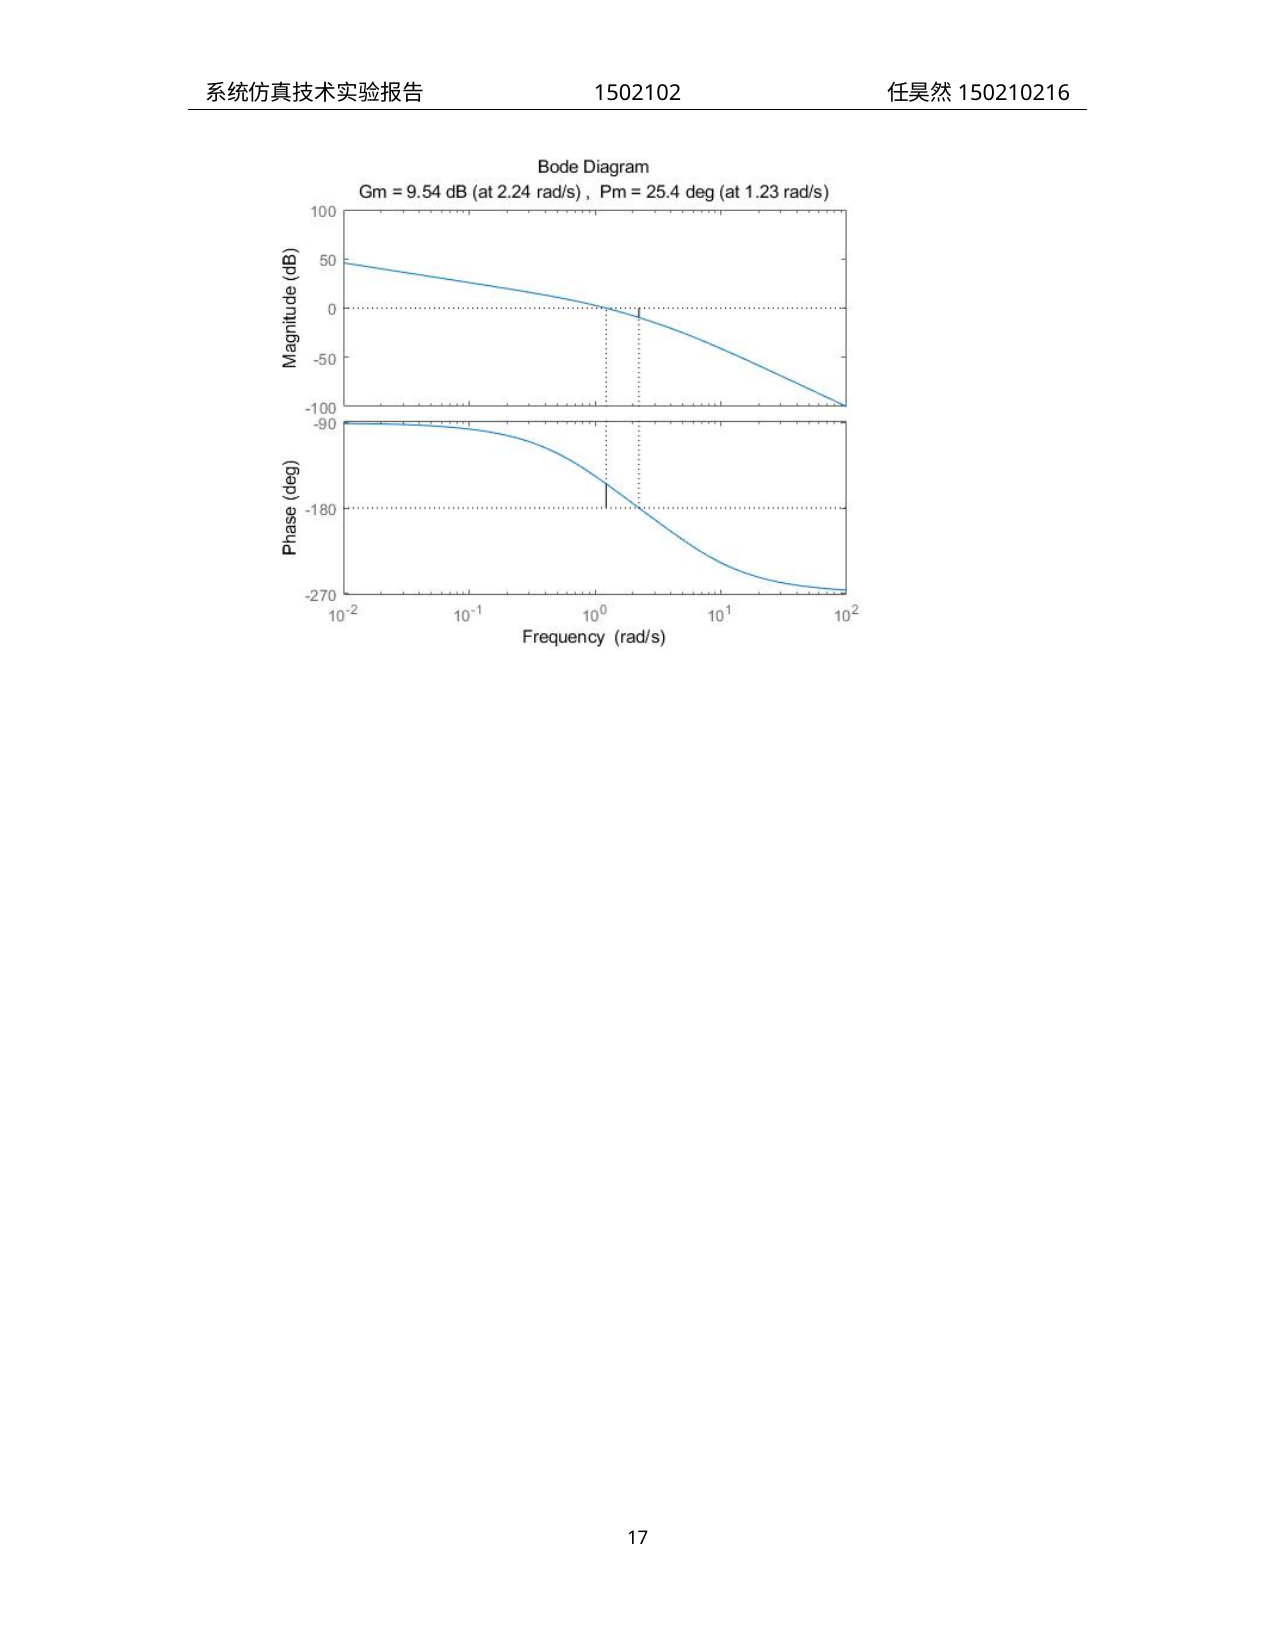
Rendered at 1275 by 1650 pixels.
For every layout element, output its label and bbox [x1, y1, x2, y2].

picture [275, 150, 867, 650]
